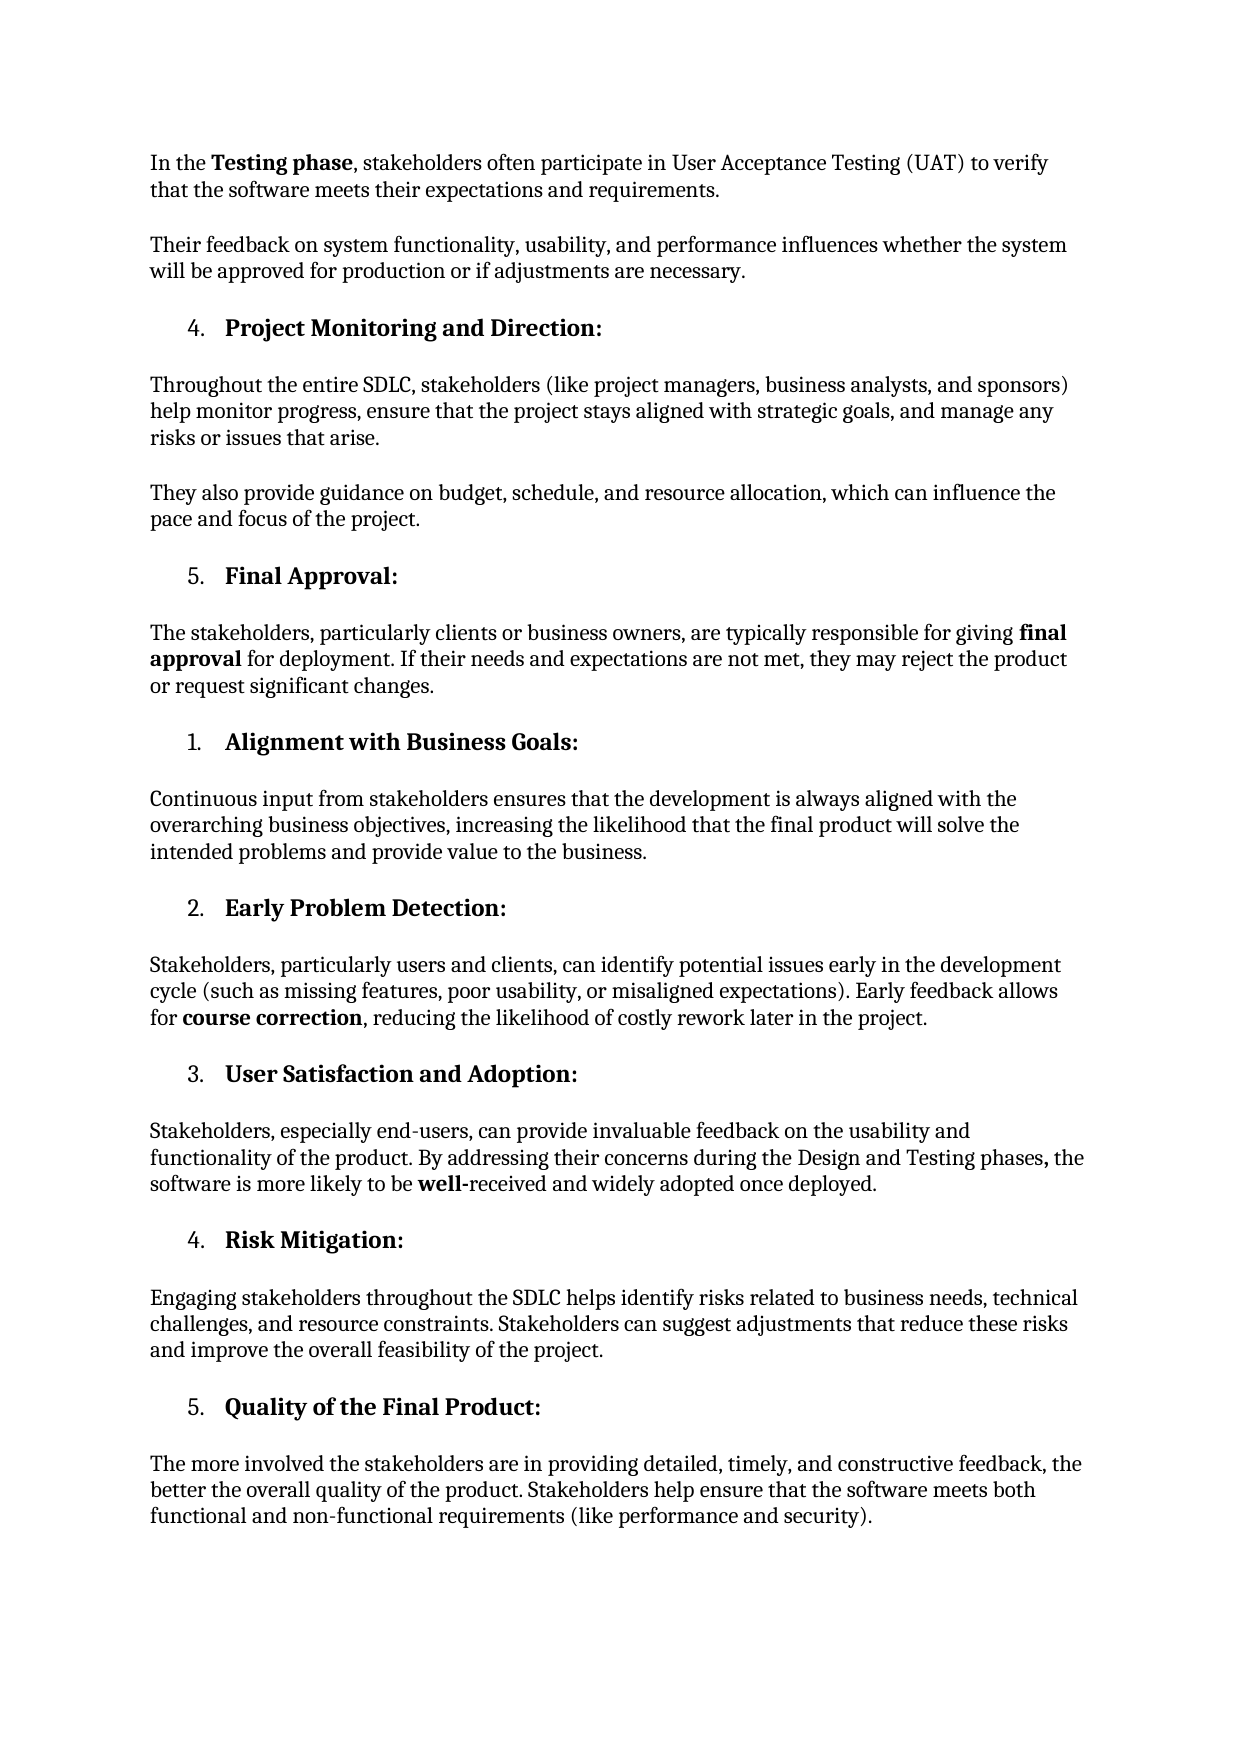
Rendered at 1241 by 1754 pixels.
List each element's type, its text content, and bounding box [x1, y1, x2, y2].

list Project Monitoring and Direction: [187, 314, 1090, 342]
text Throughout the entire SDLC, stakeholders (like project managers, business analysts, and sponsors) help monitor progress, ensure that the project stays aligned with strategic goals, and manage any risks or issues that arise. [150, 372, 1090, 451]
list Risk Mitigation: [187, 1226, 1090, 1255]
text The more involved the stakeholders are in providing detailed, timely, and constructive feedback, the better the overall quality of the product. Stakeholders help ensure that the software meets both functional and non-functional requirements (like performance and security). [150, 1450, 1090, 1529]
text They also provide guidance on budget, schedule, and resource allocation, which can influence the pace and focus of the project. [150, 480, 1090, 533]
text Stakeholders, especially end-users, can provide invaluable feedback on the usability and functionality of the product. By addressing their concerns during the Design and Testing phases, the software is more likely to be well-received and widely adopted once deployed. [150, 1118, 1090, 1197]
text Stakeholders, particularly users and clients, can identify potential issues early in the development cycle (such as missing features, poor usability, or misaligned expectations). Early feedback allows for course correction, reducing the likelihood of costly rework later in the project. [150, 952, 1090, 1031]
list Quality of the Final Product: [187, 1392, 1090, 1421]
list User Satisfaction and Adoption: [187, 1060, 1090, 1089]
text In the Testing phase, stakeholders often participate in User Acceptance Testing (UAT) to verify that the software meets their expectations and requirements. [150, 150, 1090, 203]
list Final Approval: [187, 562, 1090, 591]
text Their feedback on system functionality, usability, and performance influences whether the system will be approved for production or if adjustments are necessary. [150, 232, 1090, 284]
list Alignment with Business Goals: [187, 728, 1090, 757]
text The stakeholders, particularly clients or business owners, are typically responsible for giving final approval for deployment. If their needs and expectations are not met, they may reject the product or request significant changes. [150, 620, 1090, 699]
text Continuous input from stakeholders ensures that the development is always aligned with the overarching business objectives, increasing the likelihood that the final product will solve the intended problems and provide value to the business. [150, 786, 1090, 865]
list Early Problem Detection: [187, 894, 1090, 923]
text Engaging stakeholders throughout the SDLC helps identify risks related to business needs, technical challenges, and resource constraints. Stakeholders can suggest adjustments that reduce these risks and improve the overall feasibility of the project. [150, 1284, 1090, 1363]
